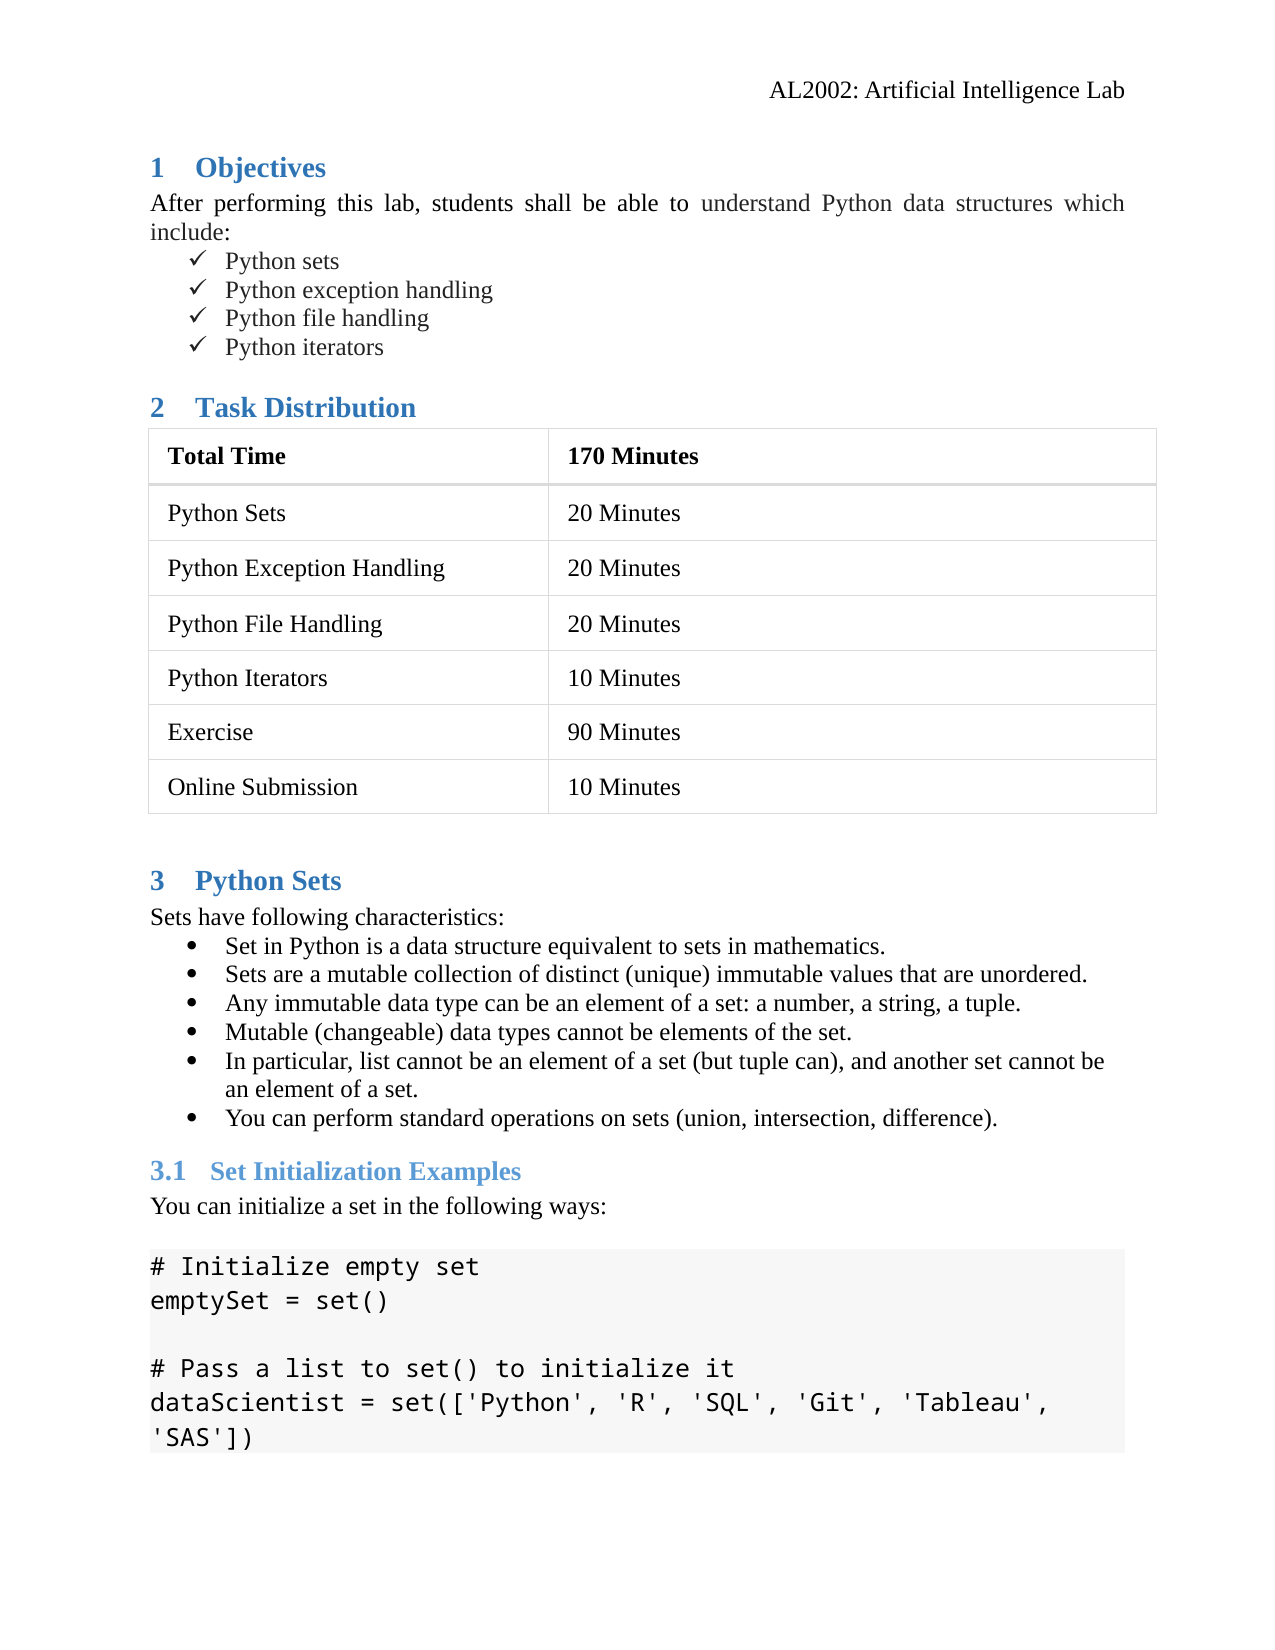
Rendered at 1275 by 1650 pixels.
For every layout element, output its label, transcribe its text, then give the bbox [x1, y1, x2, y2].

table_cell Python Sets [149, 486, 548, 539]
text emptySet = set() [150, 1283, 1125, 1317]
list In particular, list cannot be an element of a set (but tuple can), and another set cannot be an element of a set. [187, 1046, 1125, 1103]
text Sets have following characteristics: [150, 902, 1125, 931]
table_cell 10 Minutes [549, 651, 1156, 704]
text After performing this lab, students shall be able to understand Python data structures which include: [150, 188, 1125, 246]
list Any immutable data type can be an element of a set: a number, a string, a tuple. [187, 988, 1125, 1017]
subtitle Task Distribution [150, 390, 1125, 423]
table_header Total Time [149, 429, 548, 483]
list Mutable (changeable) data types cannot be elements of the set. [187, 1017, 1125, 1046]
table_cell 20 Minutes [549, 596, 1156, 650]
table_cell Exercise [149, 705, 548, 759]
list Python iterators [187, 332, 1125, 361]
table_cell 90 Minutes [549, 705, 1156, 759]
list Python sets [187, 246, 1125, 275]
table_cell 10 Minutes [549, 760, 1156, 813]
text dataScientist = set(['Python', 'R', 'SQL', 'Git', 'Tableau', 'SAS']) [150, 1385, 1125, 1453]
subtitle Objectives [150, 150, 1125, 183]
text # Initialize empty set [150, 1249, 1125, 1283]
table_header 170 Minutes [549, 429, 1156, 483]
list Python exception handling [187, 275, 1125, 303]
text # Pass a list to set() to initialize it [150, 1351, 1125, 1385]
text You can initialize a set in the following ways: [150, 1191, 1125, 1220]
list You can perform standard operations on sets (union, intersection, difference). [187, 1103, 1125, 1132]
list Python file handling [187, 303, 1125, 332]
table_cell Python File Handling [149, 596, 548, 650]
list Set in Python is a data structure equivalent to sets in mathematics. [187, 931, 1125, 959]
table_cell Python Iterators [149, 651, 548, 704]
table_cell 20 Minutes [549, 486, 1156, 539]
list Sets are a mutable collection of distinct (unique) immutable values that are unordered. [187, 959, 1125, 988]
table_cell Python Exception Handling [149, 541, 548, 595]
table_cell Online Submission [149, 760, 548, 813]
table_cell 20 Minutes [549, 541, 1156, 595]
subtitle Python Sets [150, 863, 1125, 897]
subtitle Set Initialization Examples [150, 1153, 1125, 1186]
